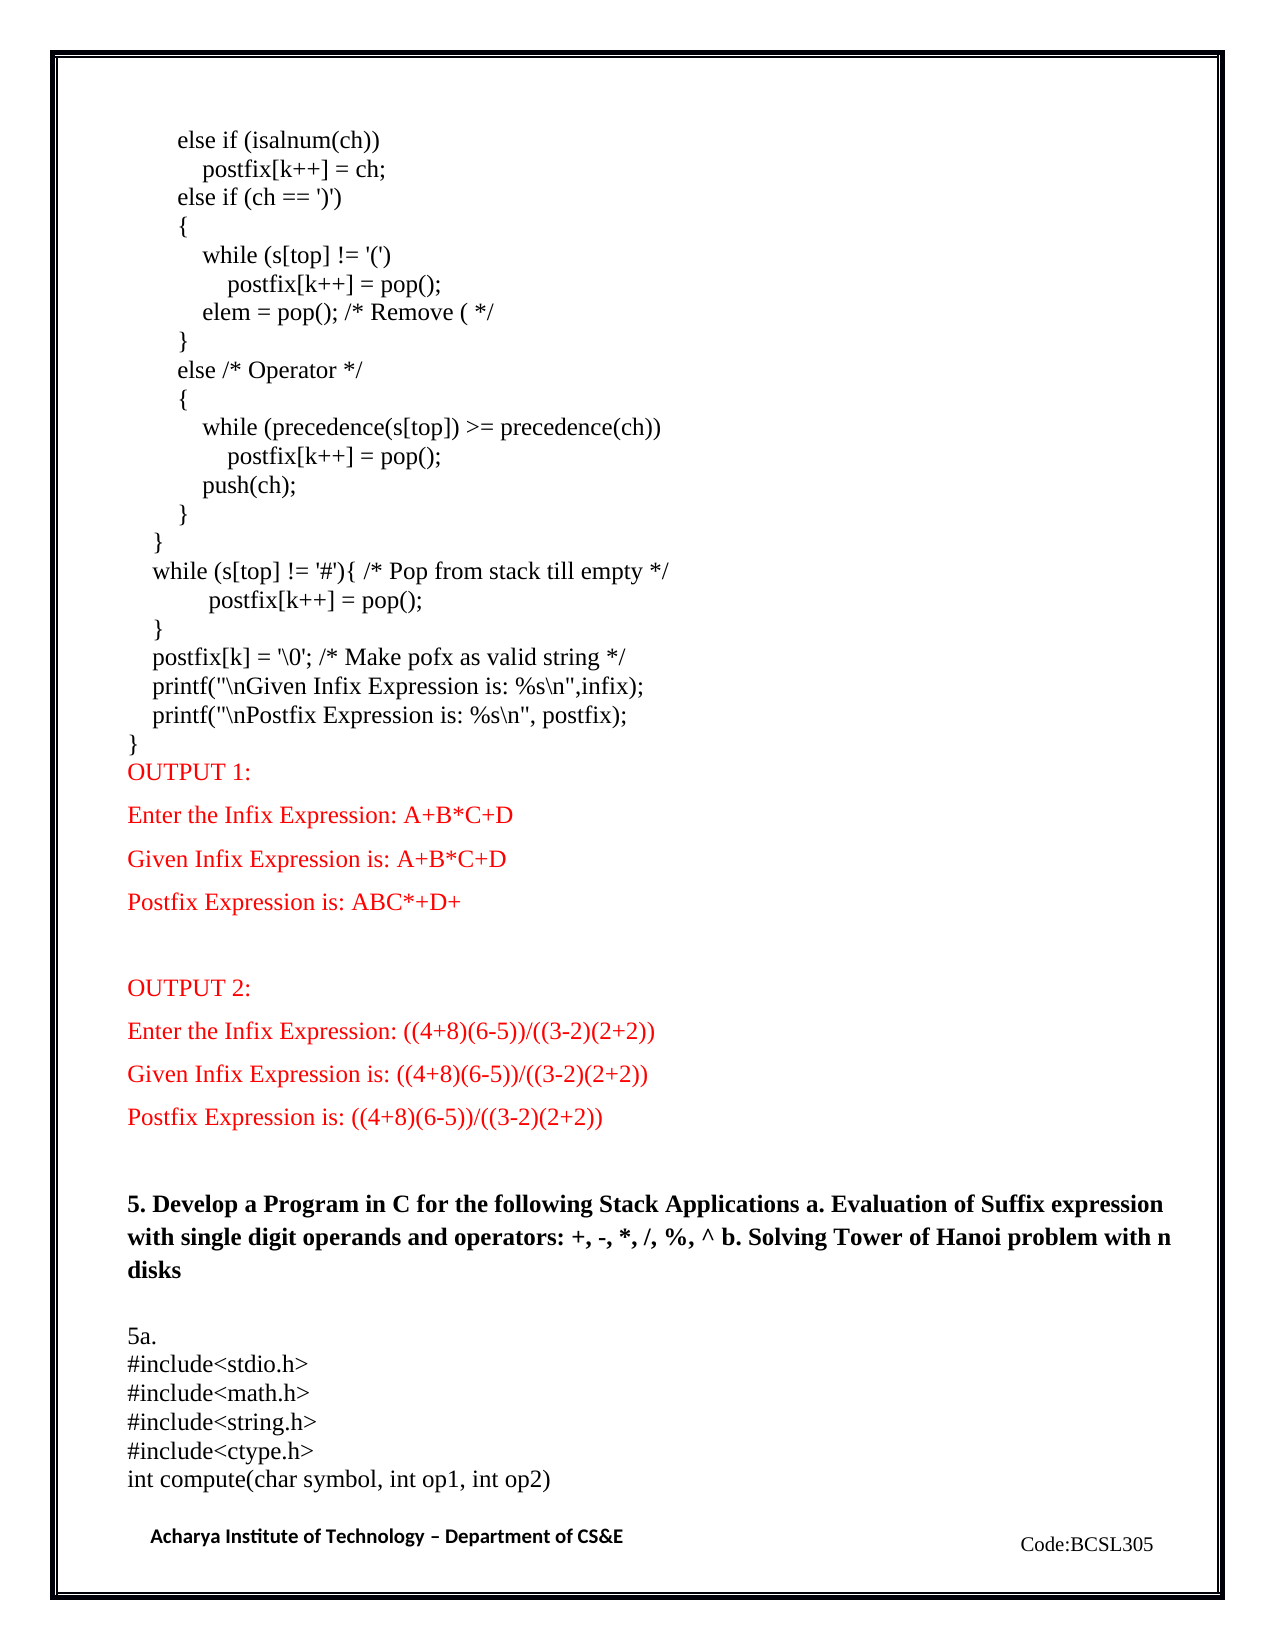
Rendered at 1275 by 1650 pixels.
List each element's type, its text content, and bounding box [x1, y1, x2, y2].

text postfix[k++] = pop(); [127, 585, 1194, 614]
text OUTPUT 1: [127, 757, 1194, 786]
text while (precedence(s[top]) >= precedence(ch)) [127, 412, 1194, 441]
text OUTPUT 2: [127, 973, 1194, 1002]
text printf("\nGiven Infix Expression is: %s\n",infix); [127, 671, 1194, 700]
text Given Infix Expression is: ((4+8)(6-5))/((3-2)(2+2)) [127, 1059, 1194, 1088]
text } [127, 614, 1194, 642]
text } [127, 729, 1194, 757]
text printf("\nPostfix Expression is: %s\n", postfix); [127, 700, 1194, 729]
text { [127, 384, 1194, 412]
text Postfix Expression is: ABC*+D+ [127, 887, 1194, 916]
text push(ch); [127, 470, 1194, 499]
text Enter the Infix Expression: ((4+8)(6-5))/((3-2)(2+2)) [127, 1016, 1194, 1045]
text #include<string.h> [127, 1407, 1194, 1436]
text Given Infix Expression is: A+B*C+D [127, 844, 1194, 872]
text 5a. [127, 1321, 1194, 1349]
text { [127, 211, 1194, 240]
text } [127, 326, 1194, 355]
text } [127, 499, 1194, 527]
text else /* Operator */ [127, 355, 1194, 384]
text else if (ch == ')') [127, 182, 1194, 211]
text postfix[k++] = ch; [127, 154, 1194, 182]
text elem = pop(); /* Remove ( */ [127, 297, 1194, 326]
text else if (isalnum(ch)) [127, 125, 1194, 154]
text postfix[k++] = pop(); [127, 269, 1194, 297]
text #include<ctype.h> [127, 1436, 1194, 1464]
text Enter the Infix Expression: A+B*C+D [127, 801, 1194, 829]
text #include<stdio.h> [127, 1349, 1194, 1378]
text 5. Develop a Program in C for the following Stack Applications a. Evaluation of Suffix expression with single digit operands and operators: +, -, *, /, %, ^ b. Solving Tower of Hanoi problem with n disks [127, 1189, 1194, 1283]
text Postfix Expression is: ((4+8)(6-5))/((3-2)(2+2)) [127, 1102, 1194, 1131]
text postfix[k] = '\0'; /* Make pofx as valid string */ [127, 642, 1194, 671]
text int compute(char symbol, int op1, int op2) [127, 1464, 1194, 1493]
text } [127, 527, 1194, 556]
text #include<math.h> [127, 1378, 1194, 1407]
text postfix[k++] = pop(); [127, 441, 1194, 470]
text while (s[top] != '(') [127, 240, 1194, 269]
text while (s[top] != '#'){ /* Pop from stack till empty */ [127, 556, 1194, 585]
